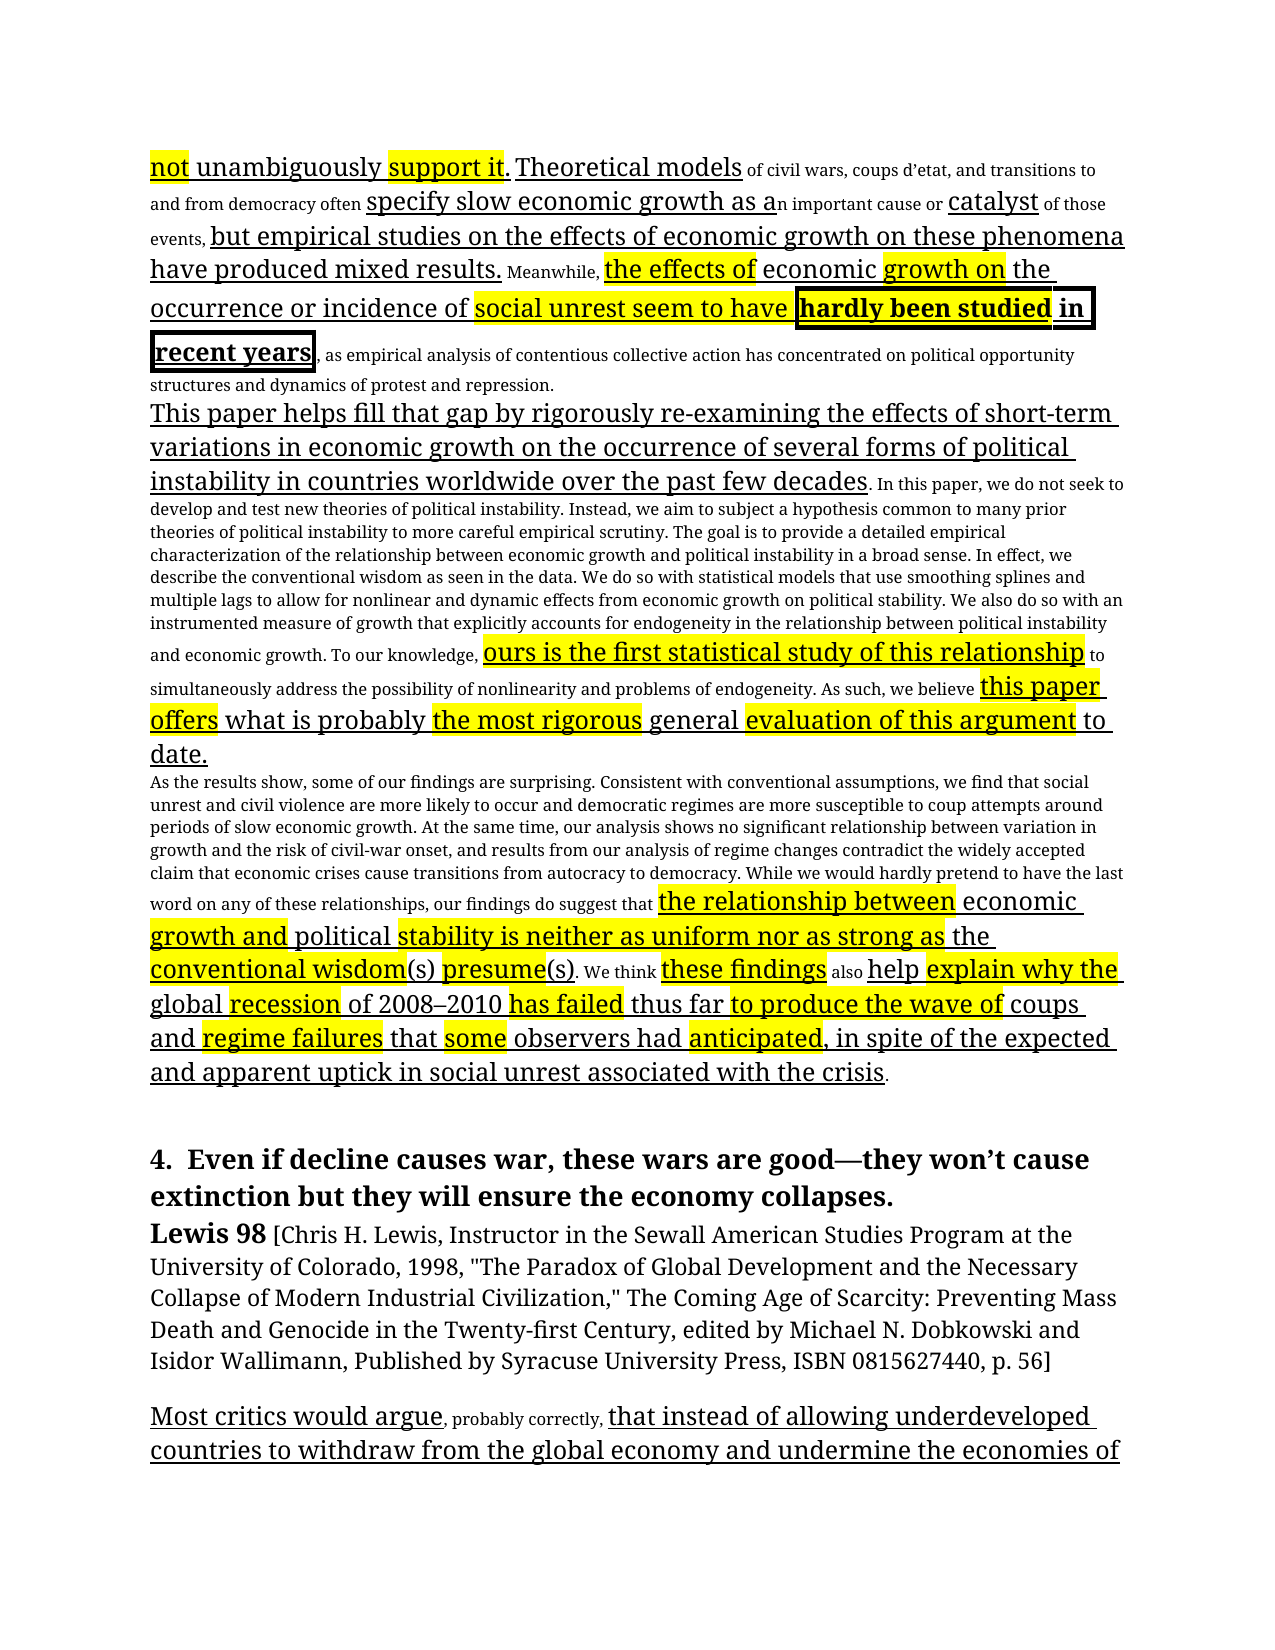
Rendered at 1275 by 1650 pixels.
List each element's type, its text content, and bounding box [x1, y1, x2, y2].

text This paper helps fill that gap by rigorously re-examining the effects of short-term variations in economic growth on the occurrence of several forms of political instability in countries worldwide over the past few decades. In this paper, we do not seek to develop and test new theories of political instability. Instead, we aim to subject a hypothesis common to many prior theories of political instability to more careful empirical scrutiny. The goal is to provide a detailed empirical characterization of the relationship between economic growth and political instability in a broad sense. In effect, we describe the conventional wisdom as seen in the data. We do so with statistical models that use smoothing splines and multiple lags to allow for nonlinear and dynamic effects from economic growth on political stability. We also do so with an instrumented measure of growth that explicitly accounts for endogeneity in the relationship between political instability and economic growth. To our knowledge, ours is the first statistical study of this relationship to simultaneously address the possibility of nonlinearity and problems of endogeneity. As such, we believe this paper offers what is probably the most rigorous general evaluation of this argument to date. [150, 396, 1125, 771]
subtitle 4. Even if decline causes war, these wars are good—they won’t cause extinction but they will ensure the economy collapses. [150, 1141, 1125, 1214]
text Lewis 98 [Chris H. Lewis, Instructor in the Sewall American Studies Program at the University of Colorado, 1998, "The Paradox of Global Development and the Necessary Collapse of Modern Industrial Civilization," The Coming Age of Scarcity: Preventing Mass Death and Genocide in the Twenty-first Century, edited by Michael N. Dobkowski and Isidor Wallimann, Published by Syracuse University Press, ISBN 0815627440, p. 56] [150, 1214, 1125, 1376]
text As the results show, some of our findings are surprising. Consistent with conventional assumptions, we find that social unrest and civil violence are more likely to occur and democratic regimes are more susceptible to coup attempts around periods of slow economic growth. At the same time, our analysis shows no significant relationship between variation in growth and the risk of civil-war onset, and results from our analysis of regime changes contradict the widely accepted claim that economic crises cause transitions from autocracy to democracy. While we would hardly pretend to have the last word on any of these relationships, our findings do suggest that the relationship between economic growth and political stability is neither as uniform nor as strong as the conventional wisdom(s) presume(s). We think these findings also help explain why the global recession of 2008–2010 has failed thus far to produce the wave of coups and regime failures that some observers had anticipated, in spite of the expected and apparent uptick in social unrest associated with the crisis. [150, 771, 1125, 1088]
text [150, 150, 1125, 396]
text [150, 1399, 1125, 1467]
